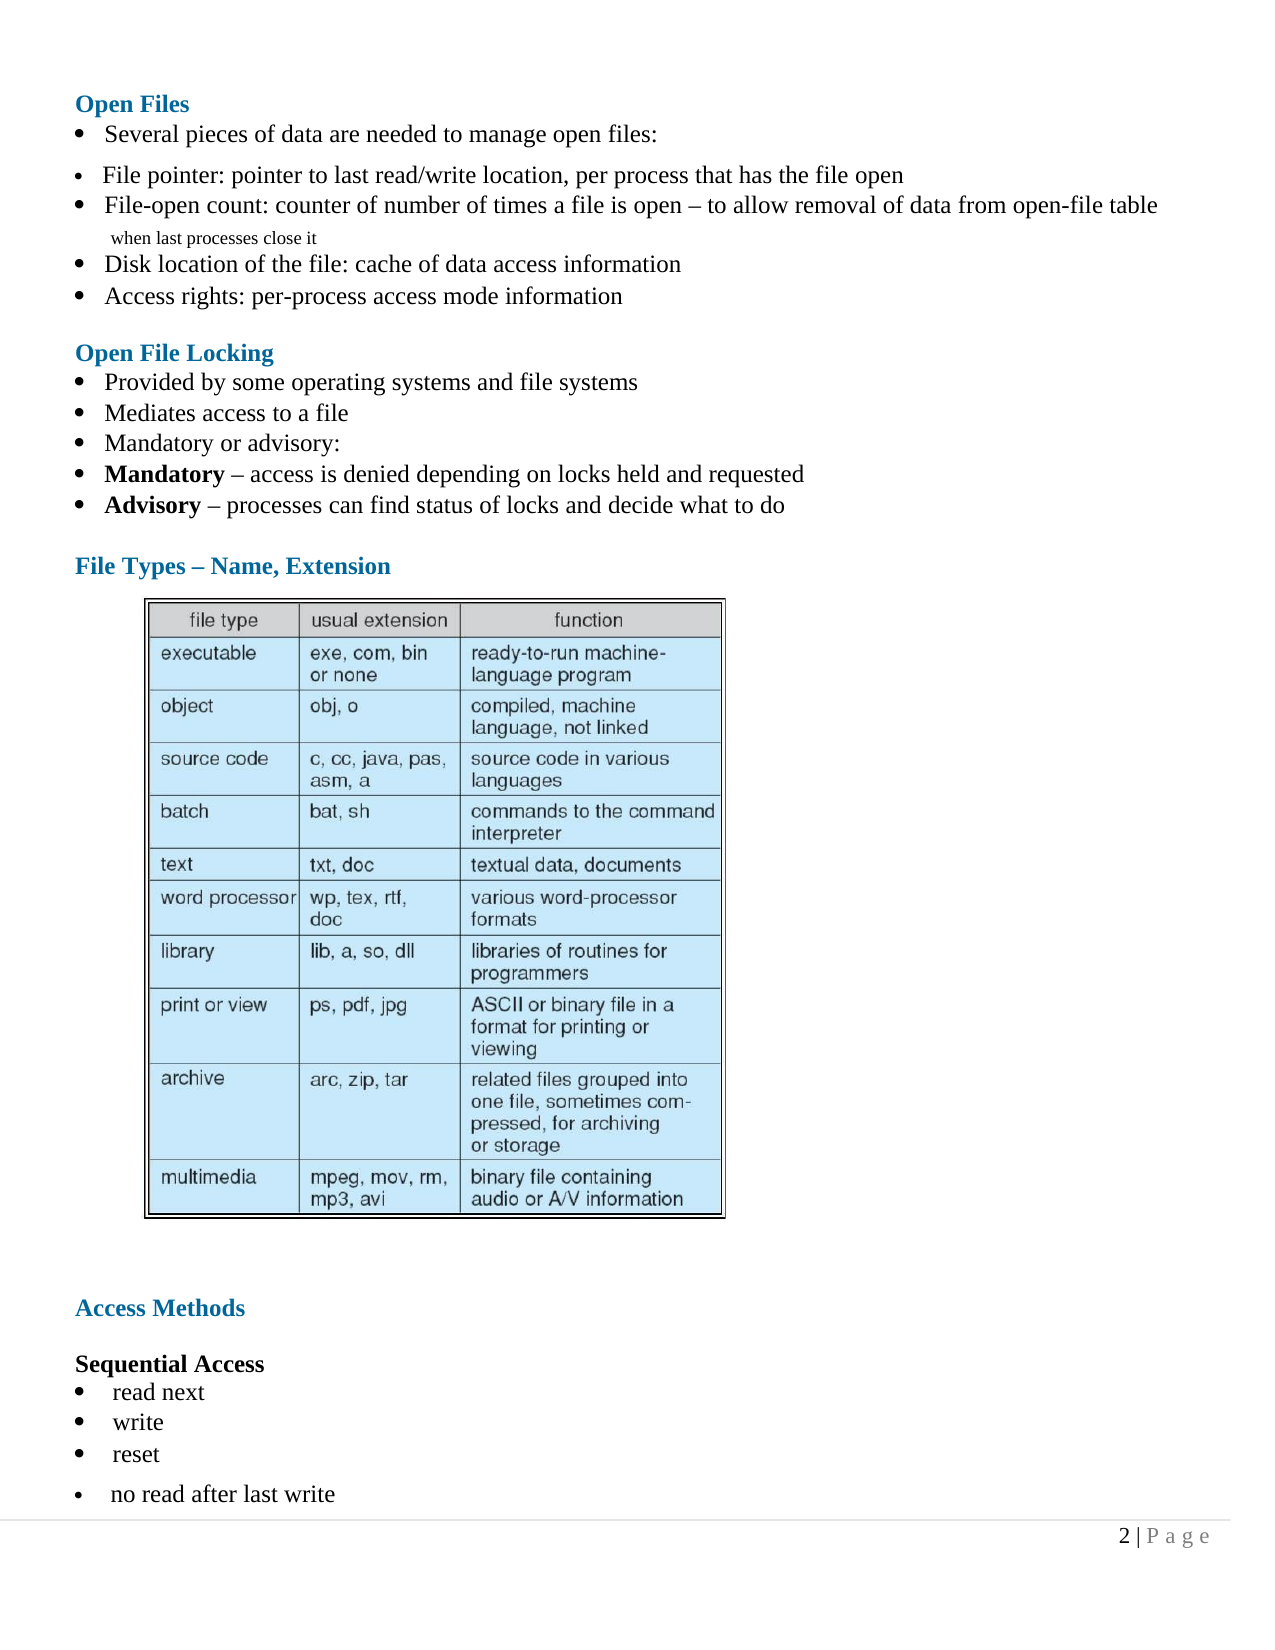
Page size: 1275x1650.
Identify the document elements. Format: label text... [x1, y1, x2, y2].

list Disk location of the file: cache of data access information [75, 248, 1262, 279]
list Mediates access to a file [75, 397, 1262, 427]
list File-open count: counter of number of times a file is open – to allow removal of data from open-file table [75, 189, 1262, 220]
list read next [75, 1378, 1262, 1406]
list Advisory – processes can find status of locks and decide what to do [75, 488, 1262, 520]
subtitle Open File Locking [75, 340, 1262, 367]
list Mandatory or advisory: [75, 427, 1262, 458]
text when last processes close it [110, 228, 1262, 248]
list File pointer: pointer to last read/write location, per process that has the file open [75, 162, 1262, 189]
list write [75, 1406, 1262, 1437]
list reset [75, 1437, 1262, 1469]
list no read after last write [75, 1479, 1262, 1508]
list Several pieces of data are needed to manage open files: [75, 118, 1262, 149]
subtitle Open Files [75, 91, 1262, 118]
list Provided by some operating systems and file systems [75, 367, 1262, 397]
subtitle File Types – Name, Extension [75, 551, 1262, 580]
list Access rights: per-process access mode information [75, 279, 1262, 311]
picture [141, 595, 726, 1220]
list Mandatory – access is denied depending on locks held and requested [75, 458, 1262, 488]
text Access Methods Sequential Access [75, 1266, 265, 1378]
